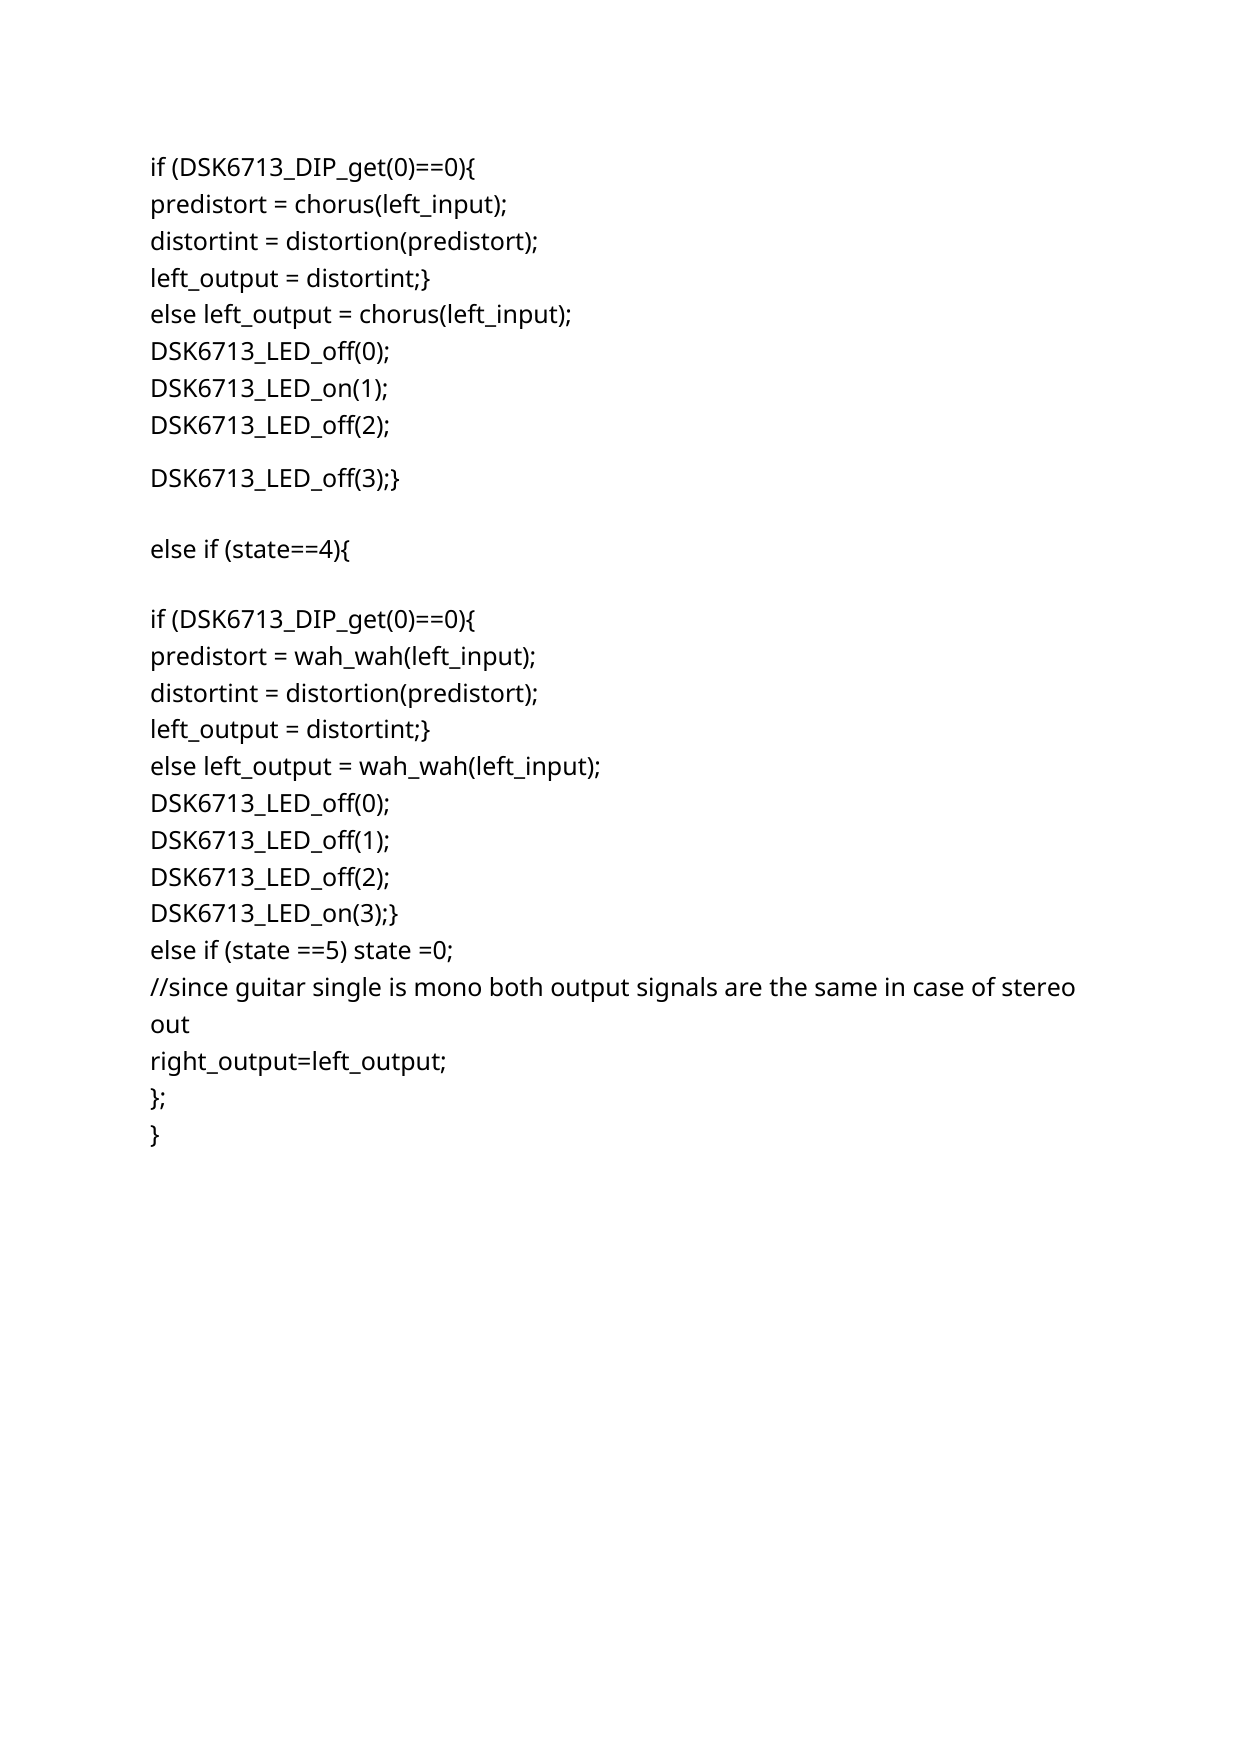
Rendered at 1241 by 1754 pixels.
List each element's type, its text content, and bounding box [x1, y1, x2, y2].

text DSK6713_LED_off(3);} else if (state==4){ if (DSK6713_DIP_get(0)==0){ predistort = wah_wah(left_input); distortint = distortion(predistort); left_output = distortint;} else left_output = wah_wah(left_input); DSK6713_LED_off(0); DSK6713_LED_off(1); DSK6713_LED_off(2); DSK6713_LED_on(3);} else if (state ==5) state =0; //since guitar single is mono both output signals are the same in case of stereo out right_output=left_output; }; } [150, 461, 1090, 1151]
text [150, 150, 1090, 441]
